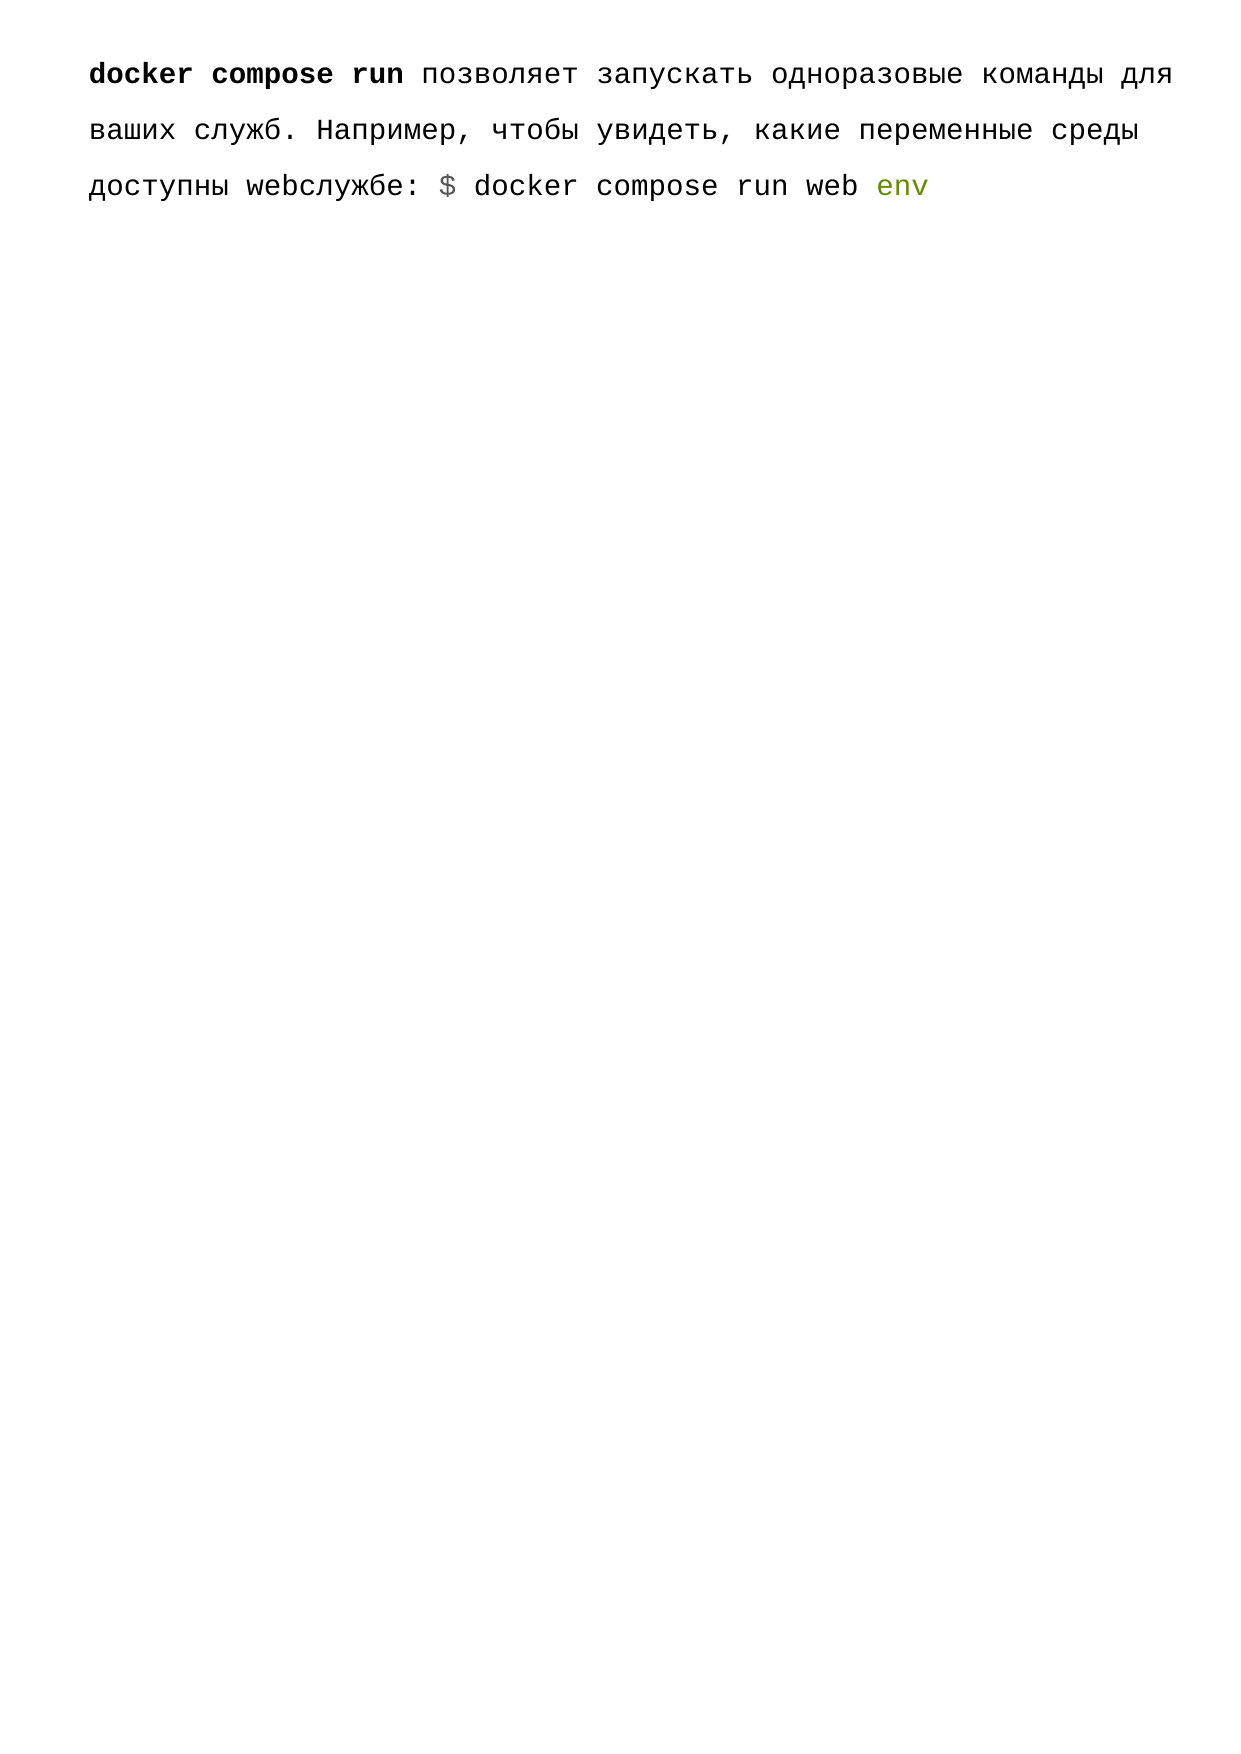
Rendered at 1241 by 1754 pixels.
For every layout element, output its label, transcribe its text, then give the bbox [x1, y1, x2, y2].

text docker compose run позволяет запускать одноразовые команды для ваших служб. Например, чтобы увидеть, какие переменные среды доступны webслужбе: $ docker compose run web env [88, 59, 1181, 204]
